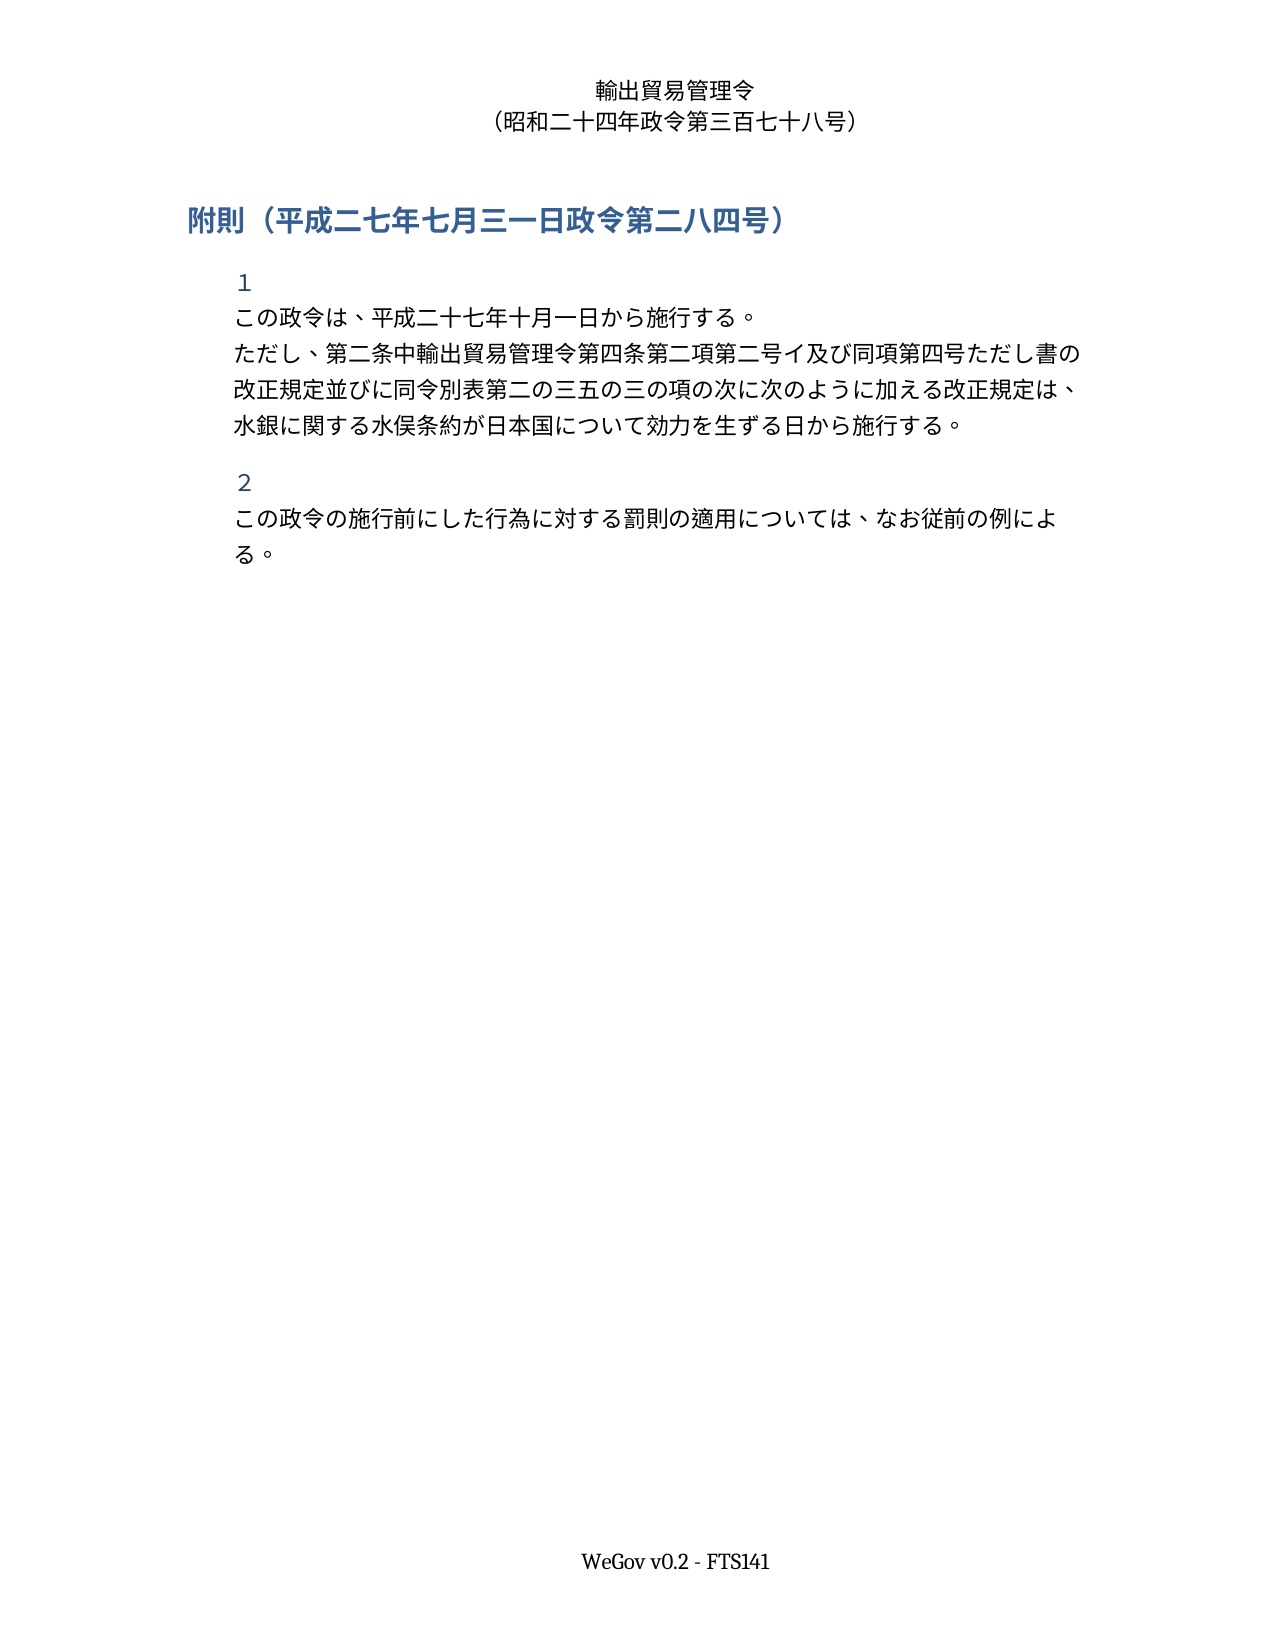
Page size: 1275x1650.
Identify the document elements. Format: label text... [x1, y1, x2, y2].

subtitle １ [233, 266, 1087, 298]
subtitle ２ [233, 467, 1087, 498]
subtitle 附則（平成二七年七月三一日政令第二八四号） [187, 200, 1087, 240]
text この政令の施行前にした行為に対する罰則の適用については、なお従前の例による。 [233, 503, 1087, 570]
text この政令は、平成二十七年十月一日から施行する。 ただし、第二条中輸出貿易管理令第四条第二項第二号イ及び同項第四号ただし書の改正規定並びに同令別表第二の三五の三の項の次に次のように加える改正規定は、水銀に関する水俣条約が日本国について効力を生ずる日から施行する。 [233, 302, 1087, 441]
